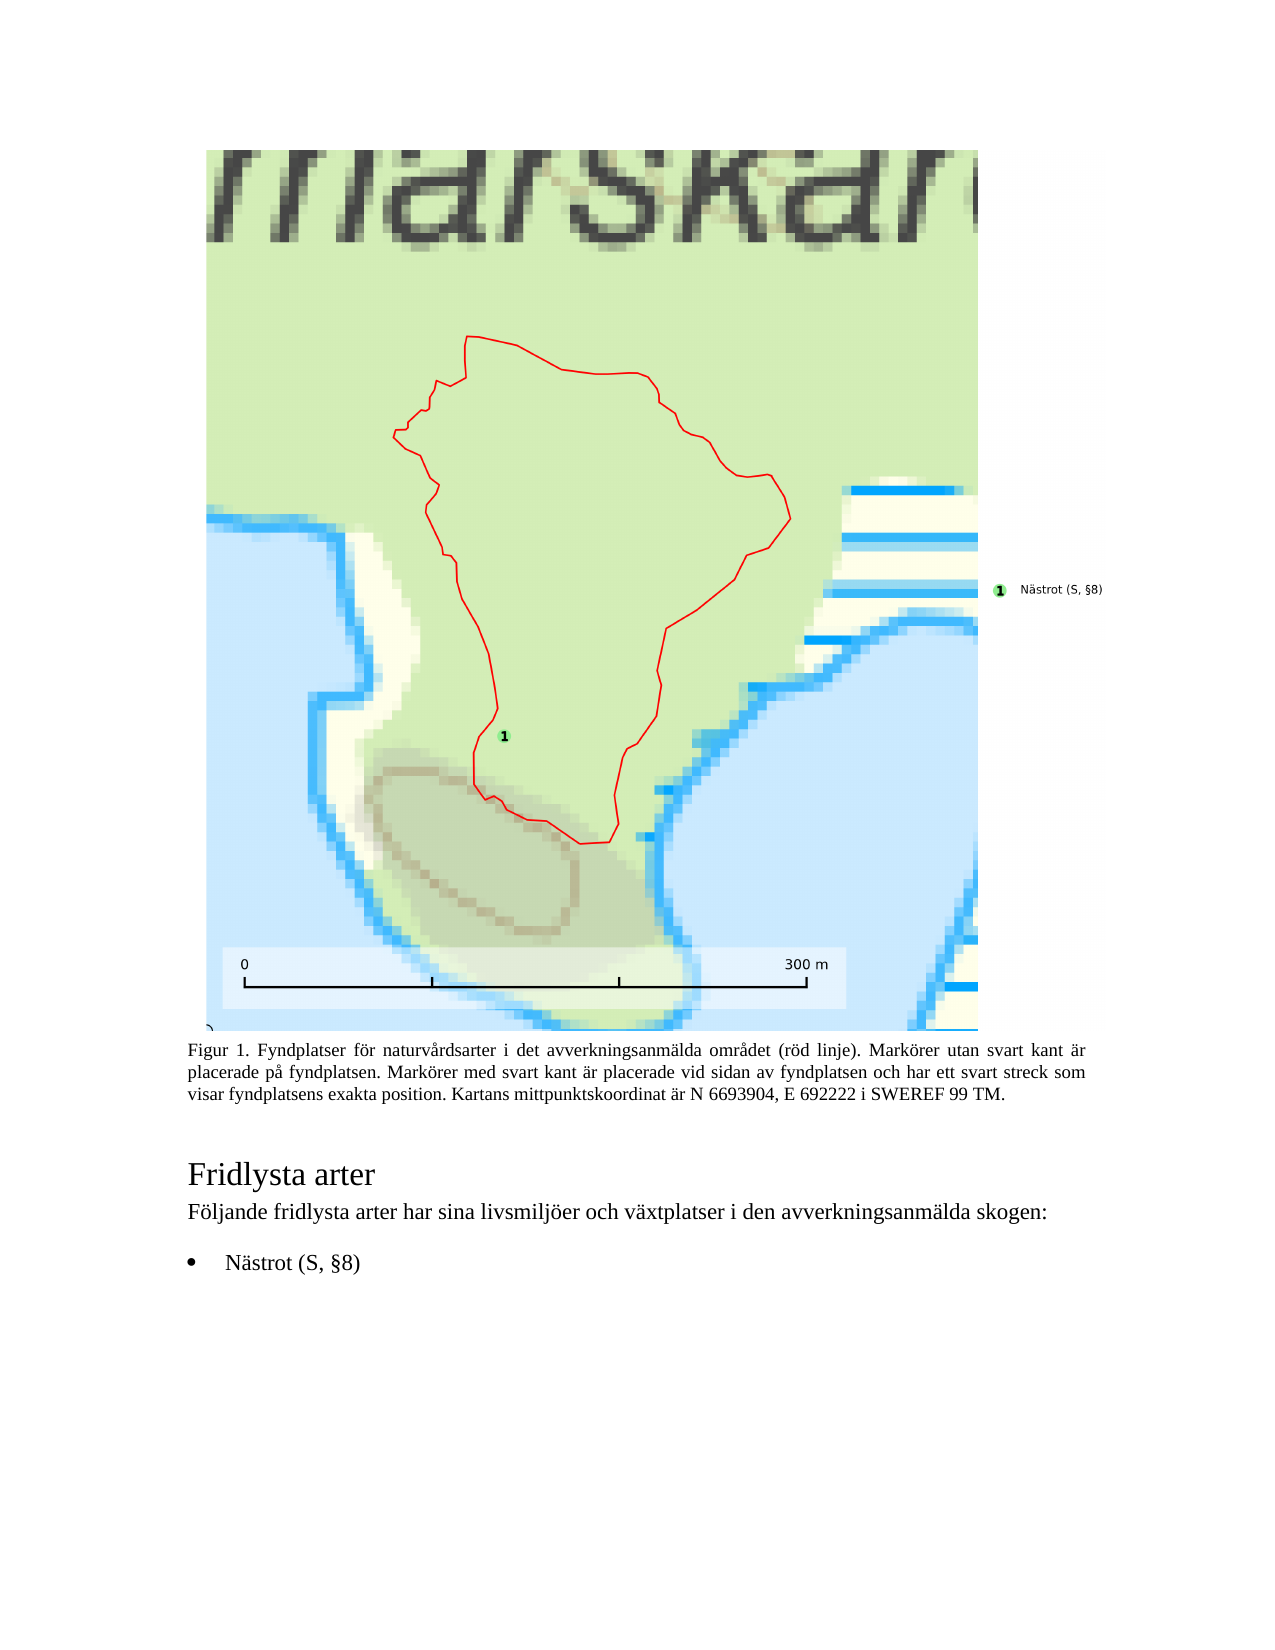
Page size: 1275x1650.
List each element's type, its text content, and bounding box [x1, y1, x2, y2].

text Följande fridlysta arter har sina livsmiljöer och växtplatser i den avverkningsanmälda skogen: [187, 1198, 1087, 1224]
subtitle Fridlysta arter [187, 1154, 1087, 1192]
list Nästrot (S, §8) [187, 1249, 1087, 1275]
picture [206, 150, 1107, 1031]
text Figur 1. Fyndplatser för naturvårdsarter i det avverkningsanmälda området (röd linje). Markörer utan svart kant är placerade på fyndplatsen. Markörer med svart kant är placerade vid sidan av fyndplatsen och har ett svart streck som visar fyndplatsens exakta position. Kartans mittpunktskoordinat är N 6693904, E 692222 i SWEREF 99 TM. [187, 1039, 1087, 1104]
